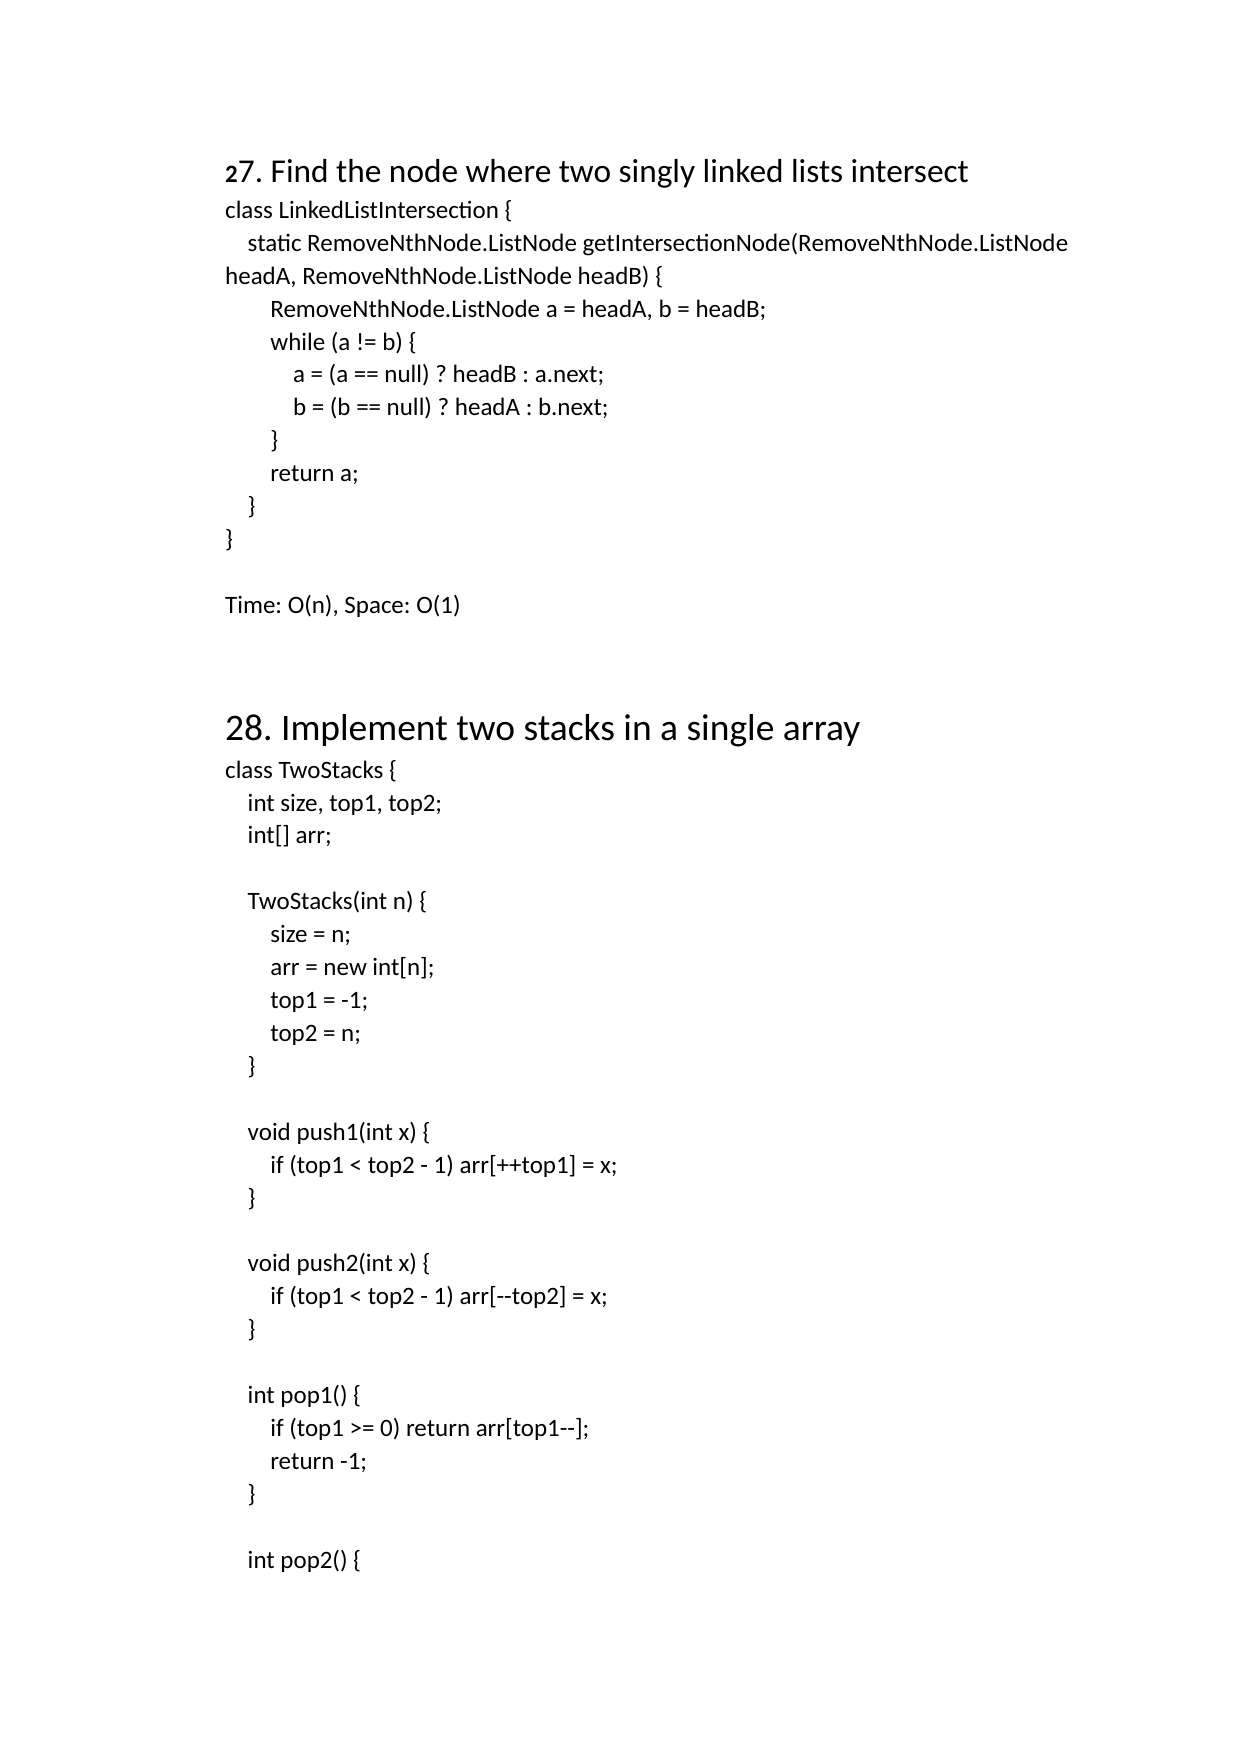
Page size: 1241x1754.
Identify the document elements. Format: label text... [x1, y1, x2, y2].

list int[] arr; [225, 819, 1090, 850]
list b = (b == null) ? headA : b.next; [225, 391, 1090, 422]
list } [225, 1182, 1090, 1212]
list static RemoveNthNode.ListNode getIntersectionNode(RemoveNthNode.ListNode headA, RemoveNthNode.ListNode headB) { [225, 227, 1090, 290]
list void push1(int x) { [225, 1116, 1090, 1146]
list return a; [225, 457, 1090, 488]
list } [225, 1050, 1090, 1081]
list if (top1 < top2 - 1) arr[--top2] = x; [225, 1280, 1090, 1311]
list top2 = n; [225, 1017, 1090, 1048]
list int size, top1, top2; [225, 787, 1090, 817]
list RemoveNthNode.ListNode a = headA, b = headB; [225, 293, 1090, 323]
list int pop2() { [225, 1544, 1090, 1574]
list if (top1 < top2 - 1) arr[++top1] = x; [225, 1149, 1090, 1179]
list return -1; [225, 1445, 1090, 1476]
list while (a != b) { [225, 326, 1090, 356]
list arr = new int[n]; [225, 951, 1090, 982]
list 28. Implement two stacks in a single array [225, 704, 1090, 750]
list void push2(int x) { [225, 1247, 1090, 1278]
list } [225, 523, 1090, 554]
list top1 = -1; [225, 984, 1090, 1015]
list } [225, 1478, 1090, 1508]
list Time: O(n), Space: O(1) [225, 589, 1090, 619]
list 27. Find the node where two singly linked lists intersect [225, 150, 1090, 191]
list } [225, 424, 1090, 455]
list if (top1 >= 0) return arr[top1--]; [225, 1412, 1090, 1443]
list size = n; [225, 918, 1090, 949]
list } [225, 1313, 1090, 1344]
list int pop1() { [225, 1379, 1090, 1410]
list class LinkedListIntersection { [225, 194, 1090, 224]
list } [225, 490, 1090, 521]
list TwoStacks(int n) { [225, 885, 1090, 916]
list class TwoStacks { [225, 754, 1090, 784]
list a = (a == null) ? headB : a.next; [225, 358, 1090, 389]
